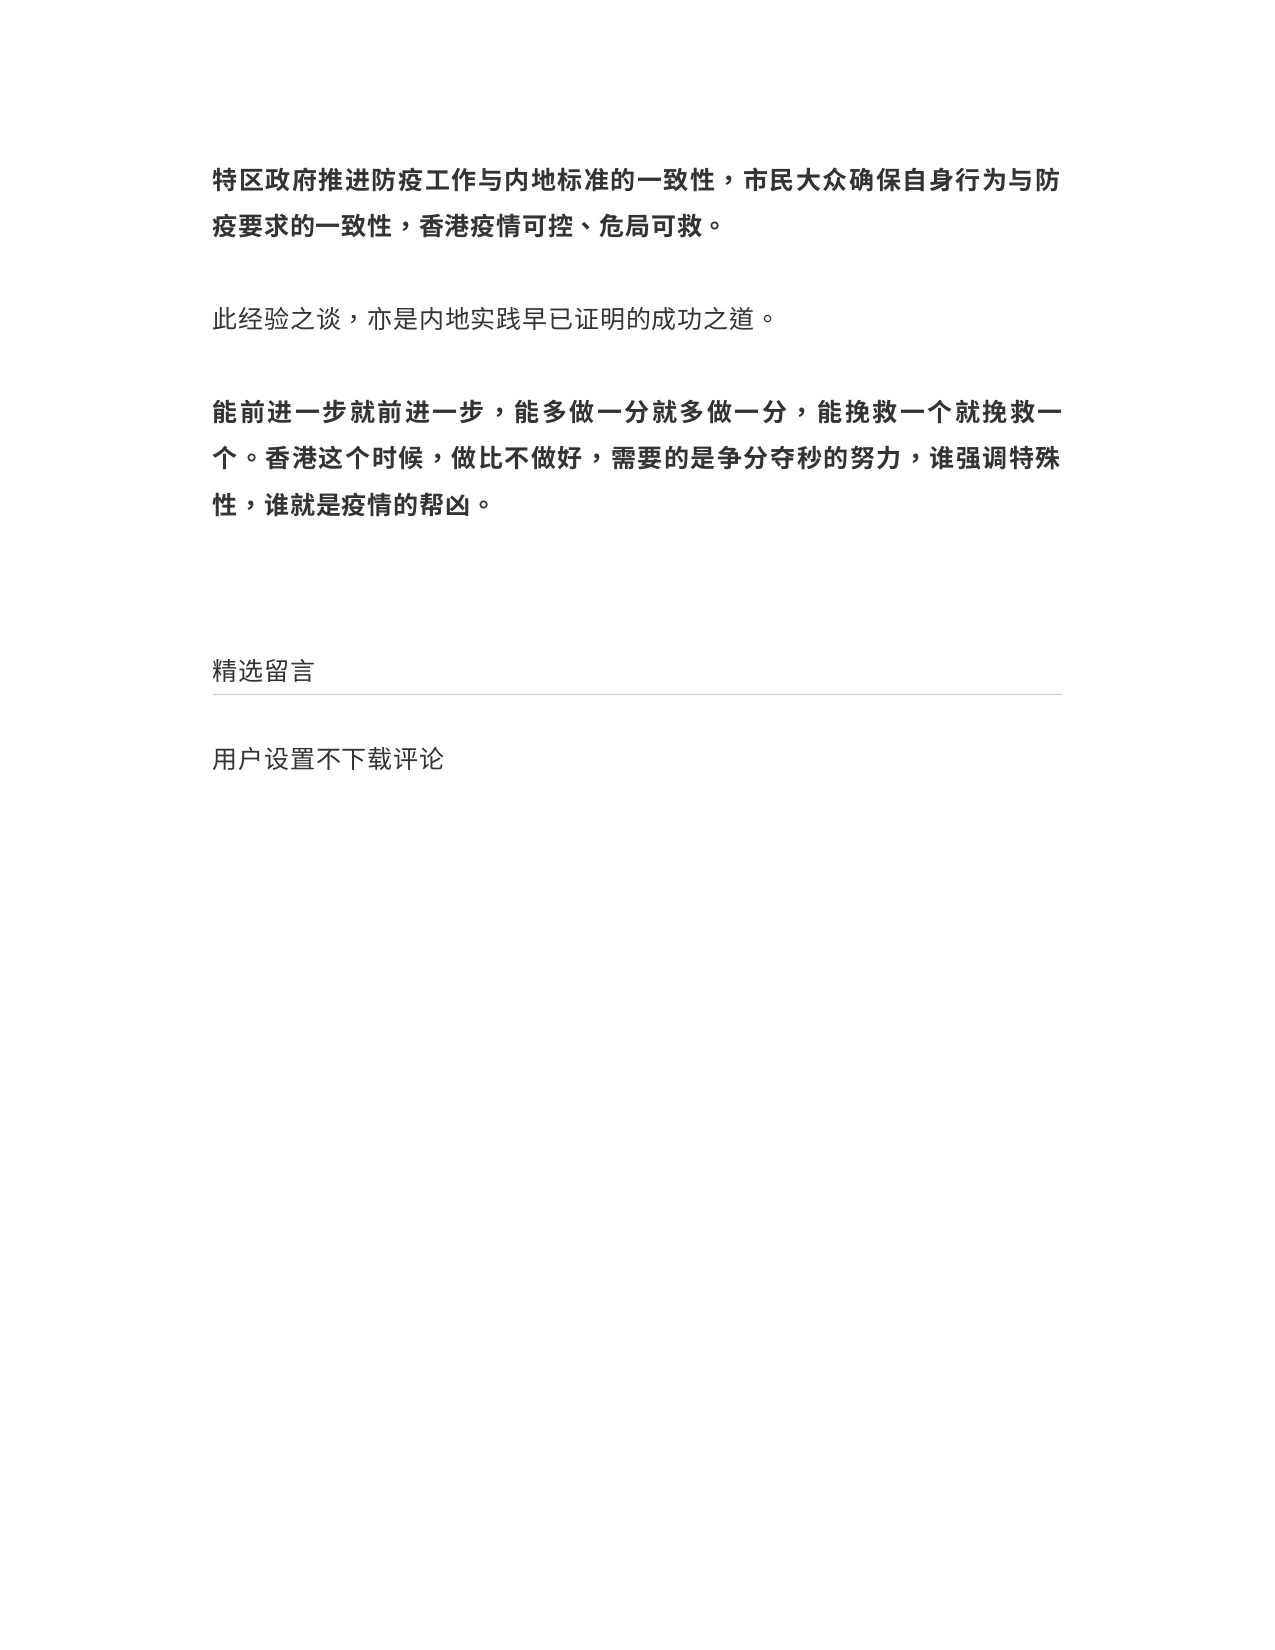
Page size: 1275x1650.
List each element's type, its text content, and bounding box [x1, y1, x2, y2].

text 能前进一步就前进一步，能多做一分就多做一分，能挽救一个就挽救一个。香港这个时候，做比不做好，需要的是争分夺秒的努力，谁强调特殊性，谁就是疫情的帮凶。 [212, 382, 1062, 522]
text 特区政府推进防疫工作与内地标准的一致性，市民大众确保自身行为与防疫要求的一致性，香港疫情可控、危局可救。 [212, 150, 1062, 243]
subtitle 精选留言 [212, 647, 1062, 695]
text 此经验之谈，亦是内地实践早已证明的成功之道。 [212, 289, 1062, 336]
text 用户设置不下载评论 [212, 736, 1062, 776]
